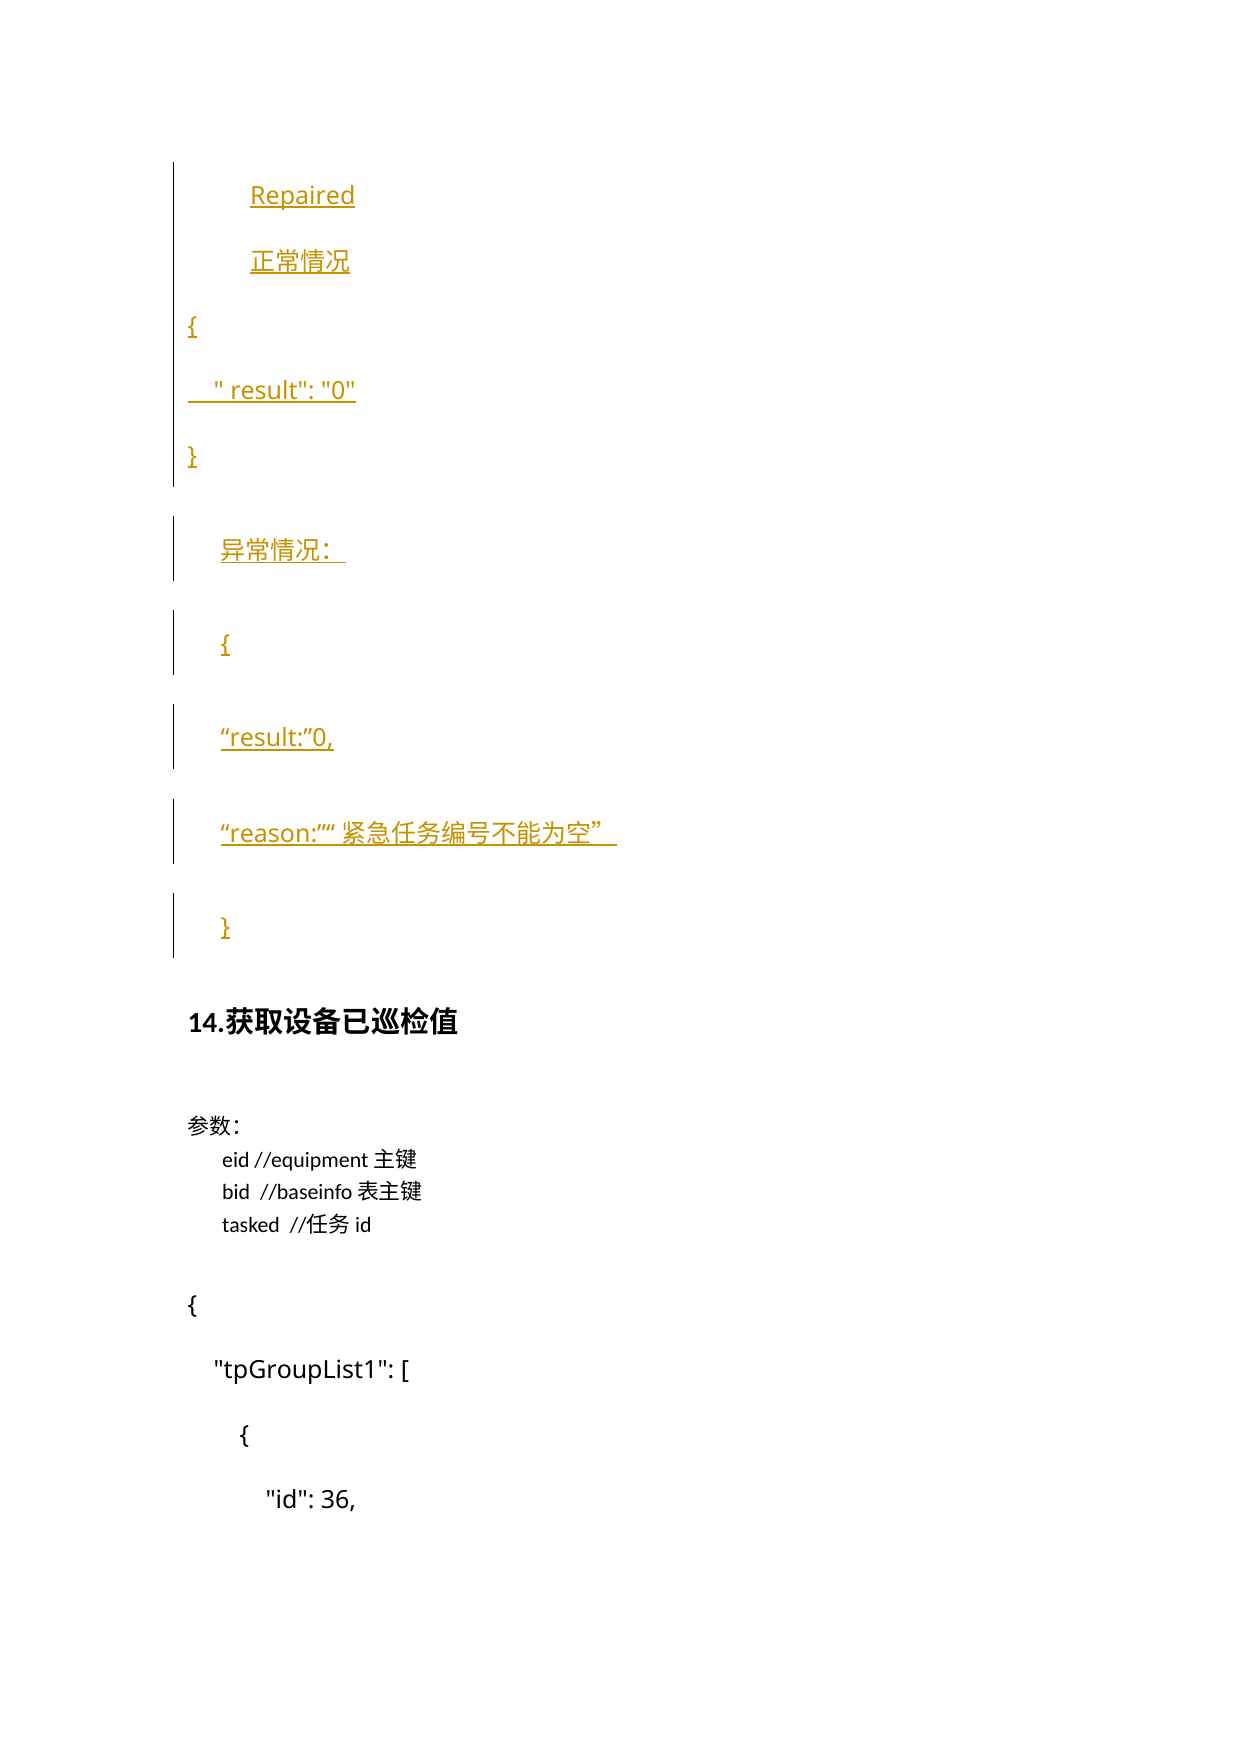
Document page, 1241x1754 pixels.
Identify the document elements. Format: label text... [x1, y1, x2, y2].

text { [187, 1401, 1053, 1466]
text tasked //任务id [187, 1206, 1053, 1239]
text { [187, 1271, 1053, 1336]
text "id": 36, [187, 1466, 1053, 1531]
text bid //baseinfo表主键 [187, 1174, 1053, 1206]
text eid //equipment 主键 [187, 1141, 1053, 1174]
text 参数： [187, 1109, 1053, 1141]
subtitle 14.获取设备已巡检值 [187, 987, 1053, 1052]
text "tpGroupList1": [ [187, 1336, 1053, 1401]
